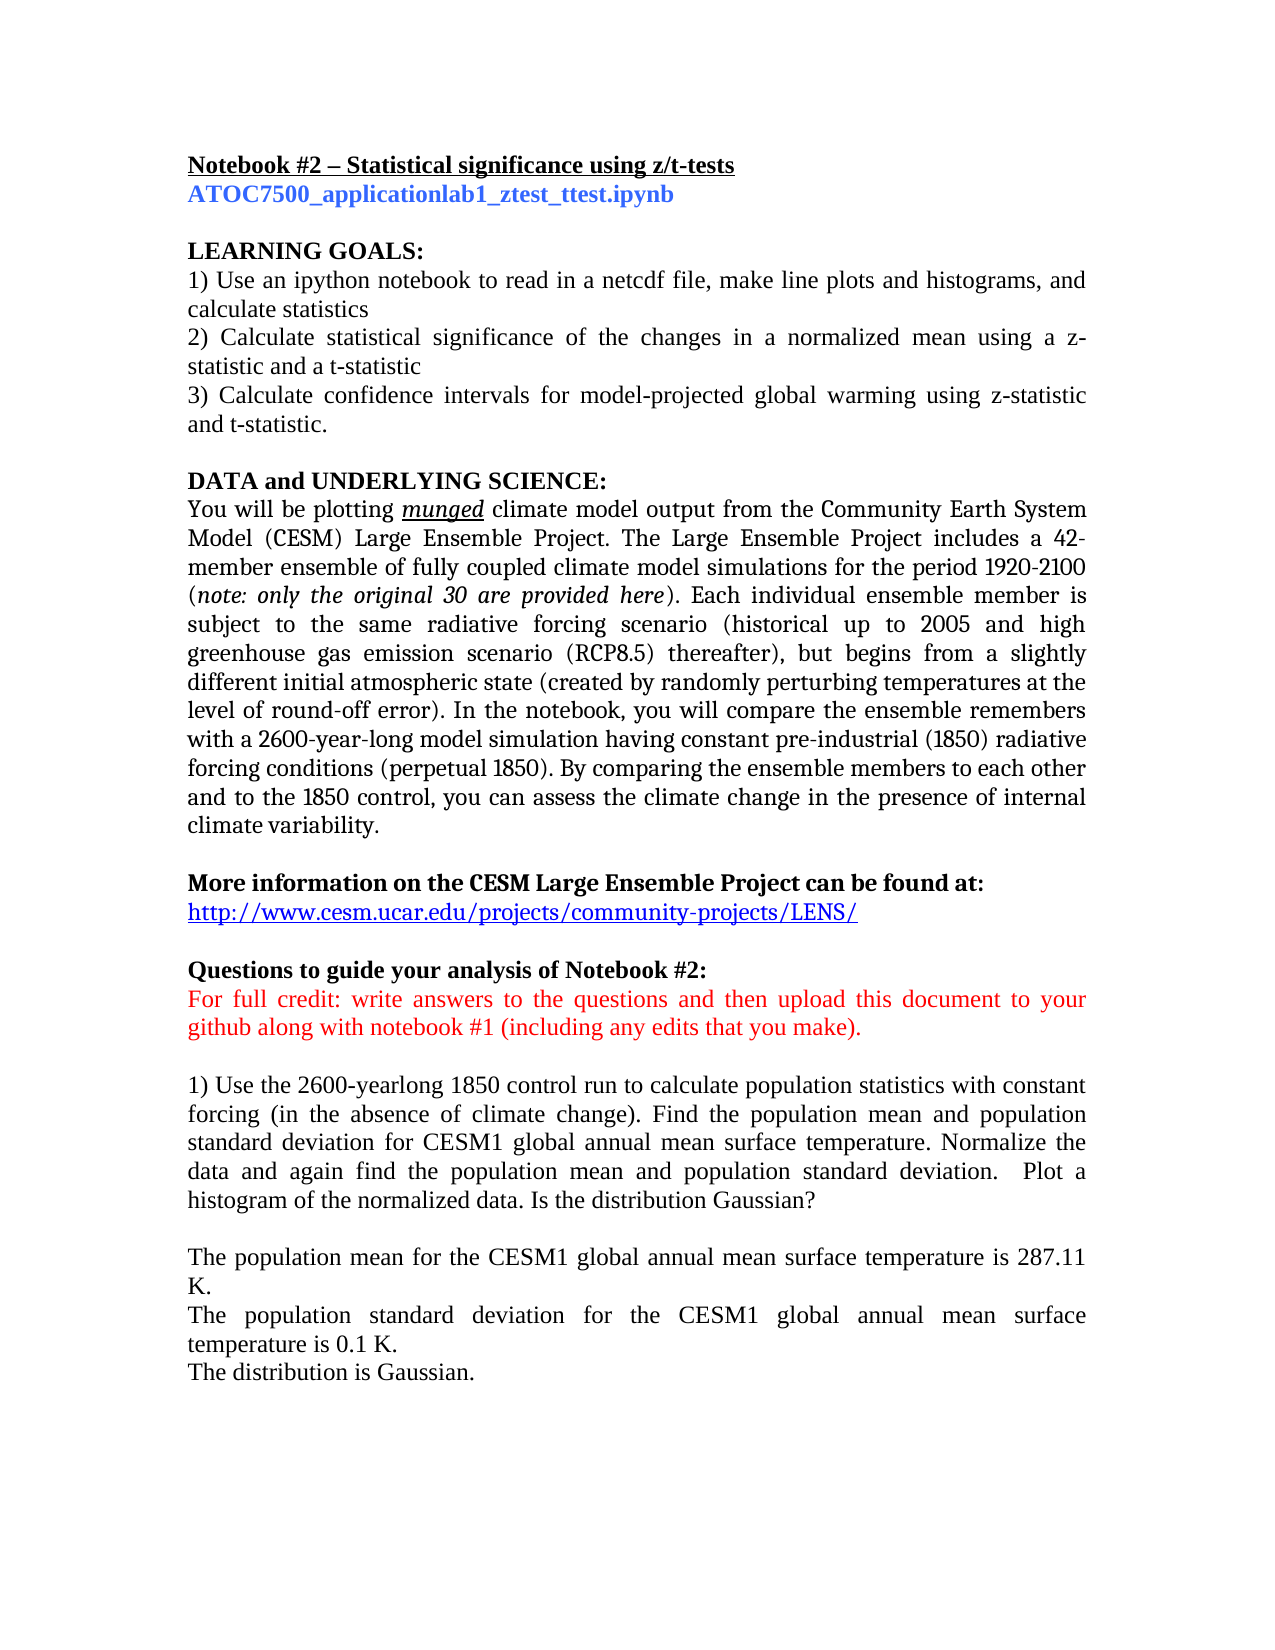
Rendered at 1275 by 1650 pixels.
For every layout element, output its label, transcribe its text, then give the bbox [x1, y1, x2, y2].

text 1) Use the 2600-yearlong 1850 control run to calculate population statistics with constant forcing (in the absence of climate change). Find the population mean and population standard deviation for CESM1 global annual mean surface temperature. Normalize the data and again find the population mean and population standard deviation. Plot a histogram of the normalized data. Is the distribution Gaussian? [187, 1070, 1087, 1214]
text LEARNING GOALS: [187, 236, 1087, 265]
text More information on the CESM Large Ensemble Project can be found at: [187, 869, 1087, 897]
text The population standard deviation for the CESM1 global annual mean surface temperature is 0.1 K. [187, 1300, 1087, 1357]
text 1) Use an ipython notebook to read in a netcdf file, make line plots and histograms, and calculate statistics [187, 265, 1087, 322]
text 3) Calculate confidence intervals for model-projected global warming using z-statistic and t-statistic. [187, 380, 1087, 437]
text Questions to guide your analysis of Notebook #2: [187, 955, 1087, 984]
text DATA and UNDERLYING SCIENCE: [187, 466, 1087, 495]
text ATOC7500_applicationlab1_ztest_ttest.ipynb [187, 179, 1087, 207]
text You will be plotting munged climate model output from the Community Earth System Model (CESM) Large Ensemble Project. The Large Ensemble Project includes a 42-member ensemble of fully coupled climate model simulations for the period 1920-2100 (note: only the original 30 are provided here). Each individual ensemble member is subject to the same radiative forcing scenario (historical up to 2005 and high greenhouse gas emission scenario (RCP8.5) thereafter), but begins from a slightly different initial atmospheric state (created by randomly perturbing temperatures at the level of round-off error). In the notebook, you will compare the ensemble remembers with a 2600-year-long model simulation having constant pre-industrial (1850) radiative forcing conditions (perpetual 1850). By comparing the ensemble members to each other and to the 1850 control, you can assess the climate change in the presence of internal climate variability. [187, 495, 1087, 840]
text 2) Calculate statistical significance of the changes in a normalized mean using a z-statistic and a t-statistic [187, 322, 1087, 380]
text For full credit: write answers to the questions and then upload this document to your github along with notebook #1 (including any edits that you make). [187, 984, 1087, 1041]
text The population mean for the CESM1 global annual mean surface temperature is 287.11 K. [187, 1242, 1087, 1300]
text Notebook #2 – Statistical significance using z/t-tests [187, 150, 1087, 179]
text The distribution is Gaussian. [187, 1357, 1087, 1386]
text http://www.cesm.ucar.edu/projects/community-projects/LENS/ [187, 897, 1087, 926]
